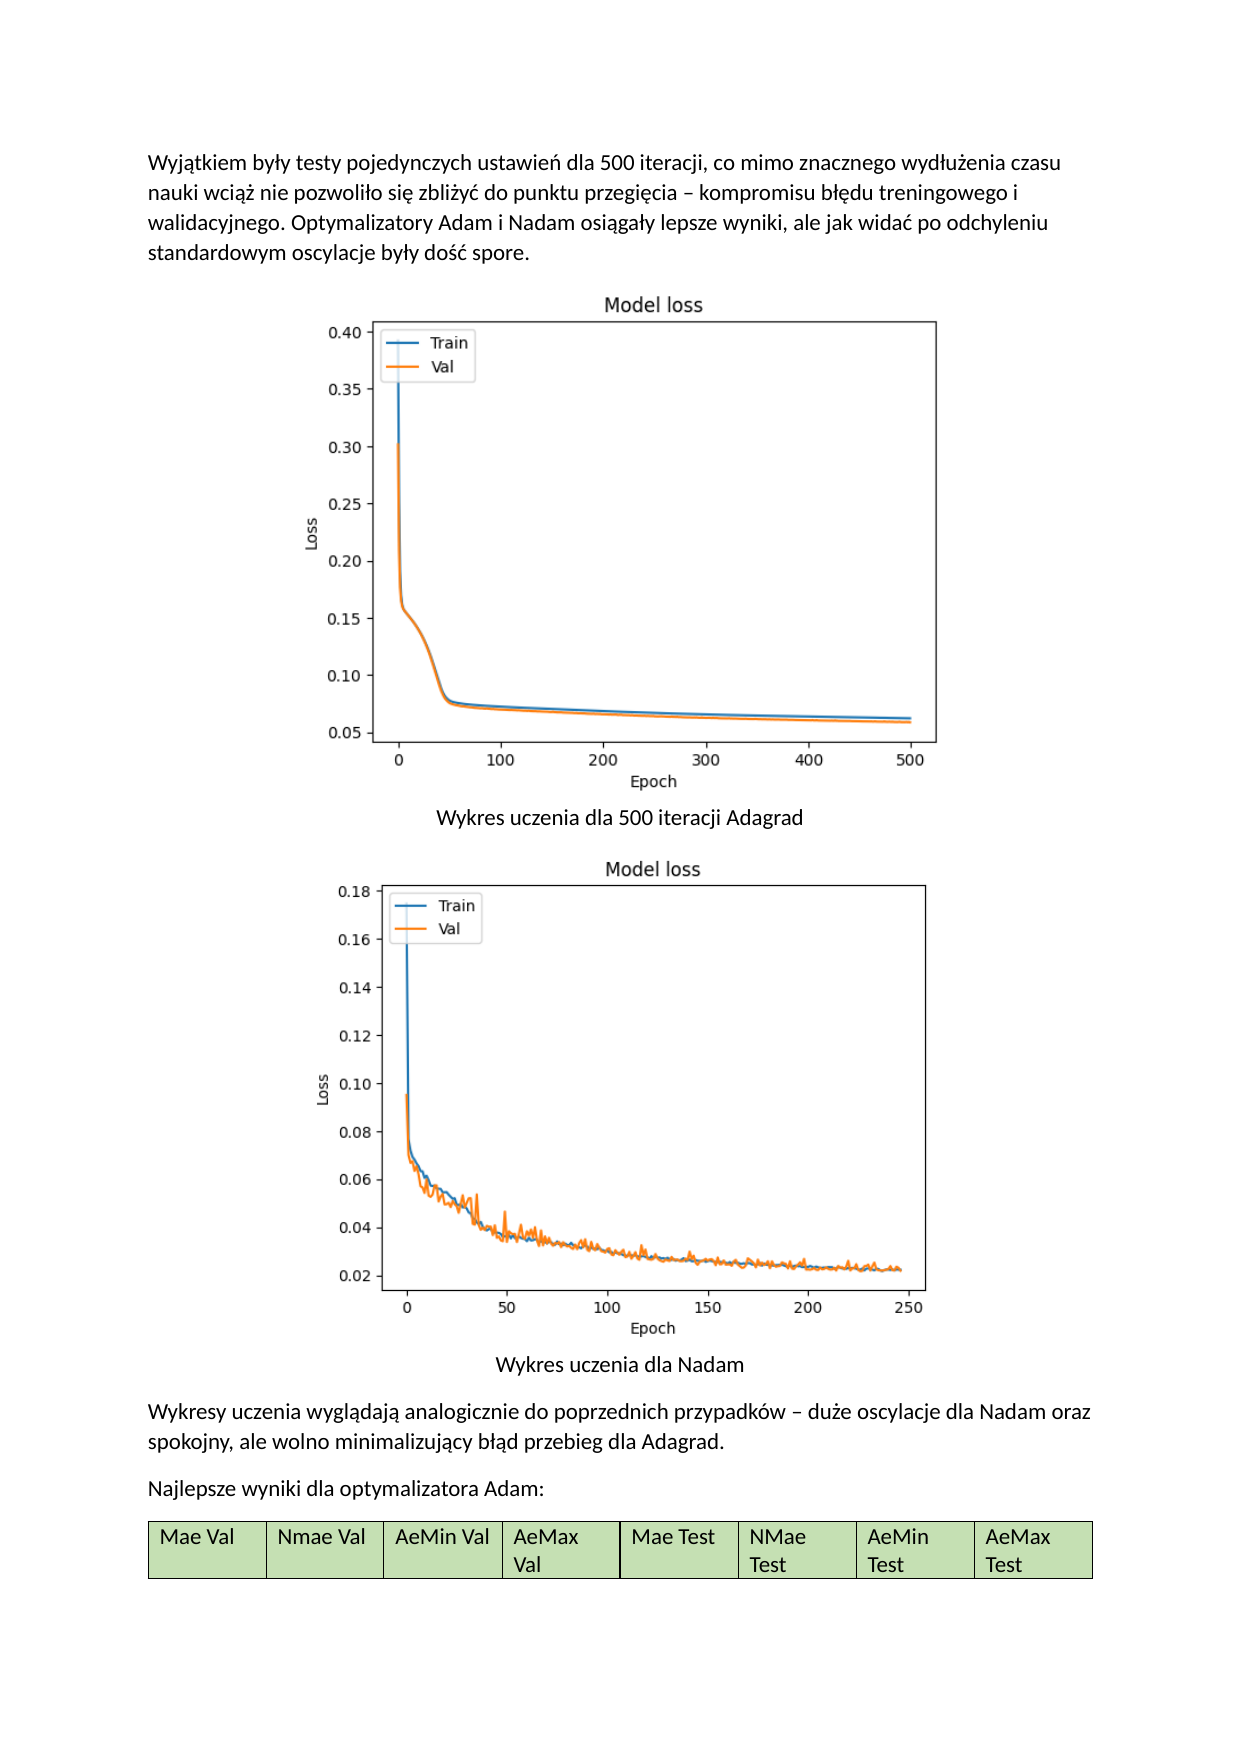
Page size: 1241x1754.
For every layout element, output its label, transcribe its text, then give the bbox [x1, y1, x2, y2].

table_header AeMax Val [503, 1522, 619, 1578]
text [148, 148, 1093, 266]
text Wykresy uczenia wyglądają analogicznie do poprzednich przypadków – duże oscylacje dla Nadam oraz spokojny, ale wolno minimalizujący błąd przebieg dla Adagrad. [148, 1397, 1093, 1455]
table_header Nmae Val [267, 1522, 383, 1578]
picture [305, 850, 935, 1348]
picture [293, 285, 947, 802]
table_header Mae Test [621, 1522, 738, 1578]
table_header AeMax Test [975, 1522, 1092, 1578]
table_header AeMin Test [857, 1522, 974, 1578]
table_header NMae Test [739, 1522, 856, 1578]
table_header AeMin Val [384, 1522, 502, 1578]
table_header Mae Val [149, 1522, 266, 1578]
text Najlepsze wyniki dla optymalizatora Adam: [148, 1474, 1093, 1502]
